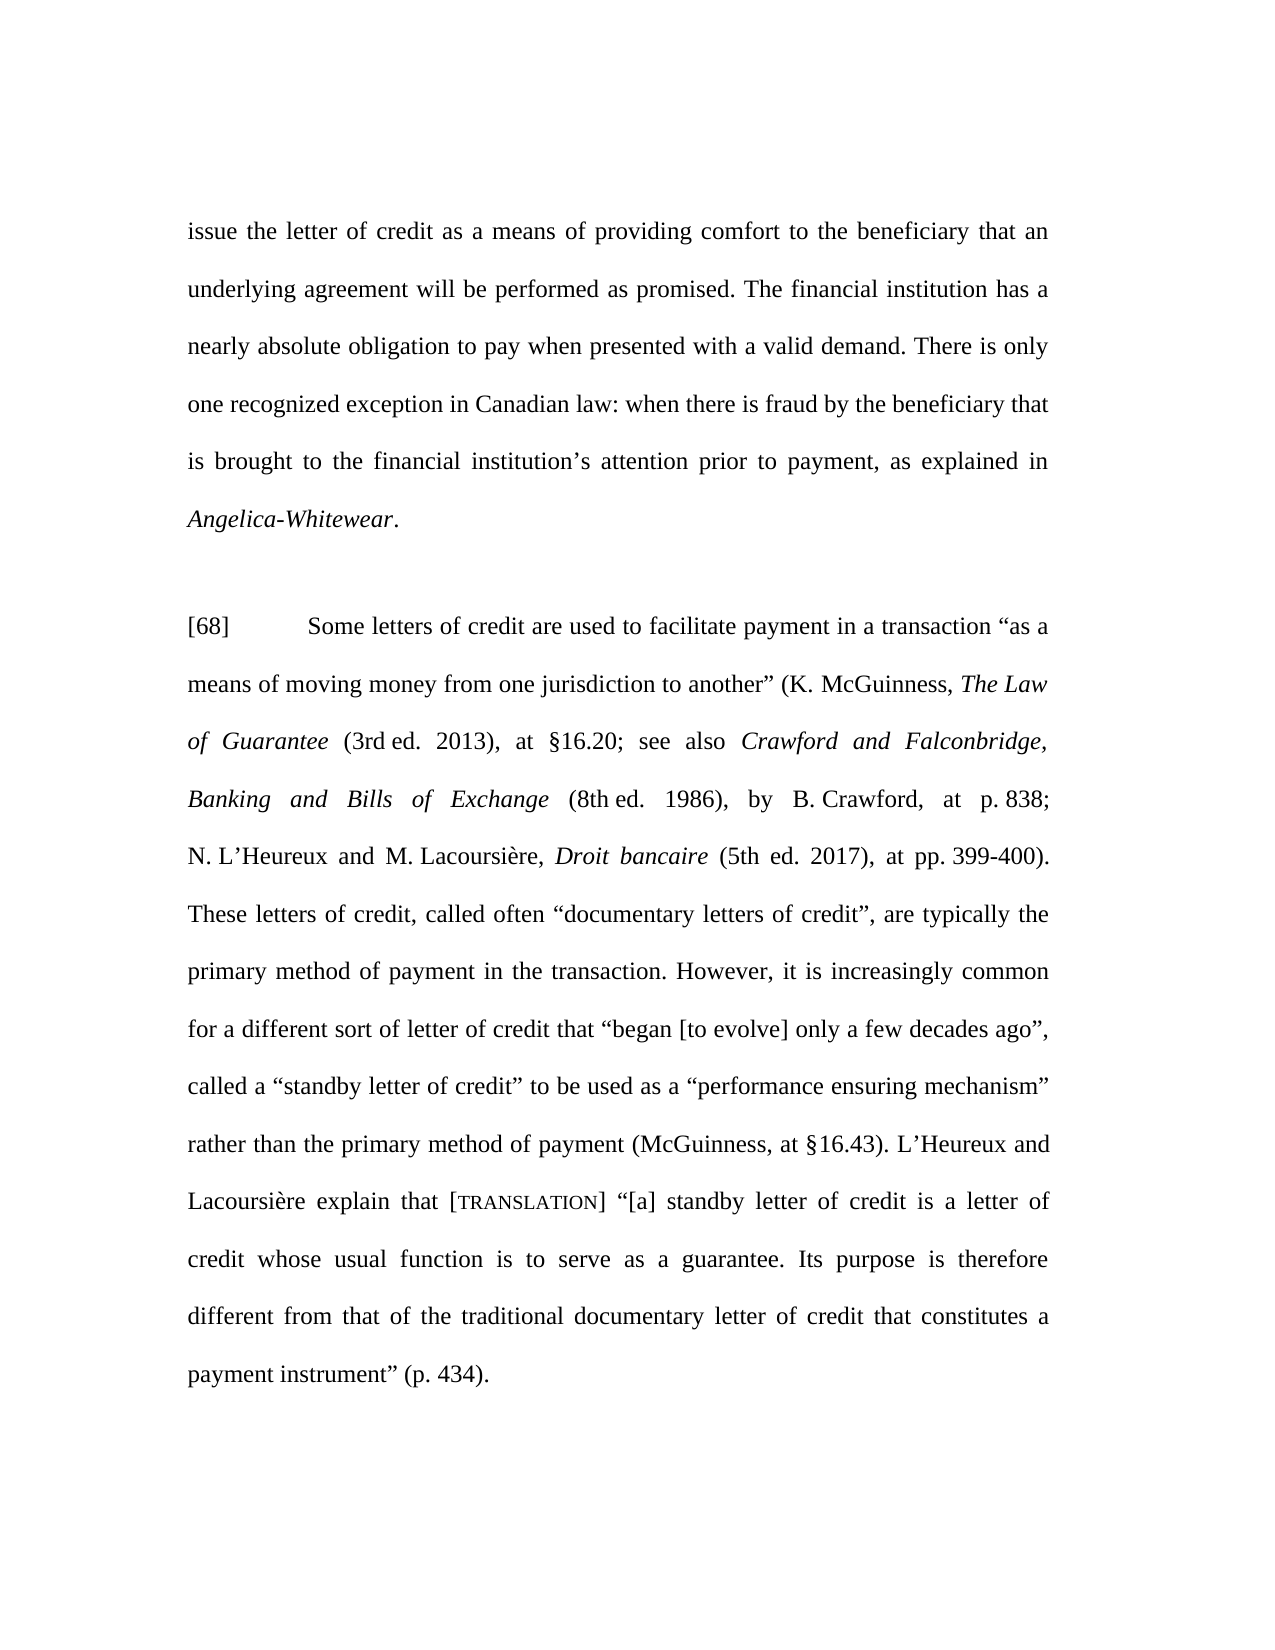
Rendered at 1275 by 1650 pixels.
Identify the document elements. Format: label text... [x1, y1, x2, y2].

text Some letters of credit are used to facilitate payment in a transaction “as a means of moving money from one jurisdiction to another” (K. McGuinness, The Law of Guarantee (3rd ed. 2013), at §16.20; see also Crawford and Falconbridge, Banking and Bills of Exchange (8th ed. 1986), by B. Crawford, at p. 838; N. L’Heureux and M. Lacoursière, Droit bancaire (5th ed. 2017), at pp. 399-400). These letters of credit, called often “documentary letters of credit”, are typically the primary method of payment in the transaction. However, it is increasingly common for a different sort of letter of credit that “began [to evolve] only a few decades ago”, called a “standby letter of credit” to be used as a “performance ensuring mechanism” rather than the primary method of payment (McGuinness, at §16.43). L’Heureux and Lacoursière explain that [translation] “[a] standby letter of credit is a letter of credit whose usual function is to serve as a guarantee. Its purpose is therefore different from that of the traditional documentary letter of credit that constitutes a payment instrument” (p. 434). [187, 611, 1050, 1388]
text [187, 216, 1050, 533]
